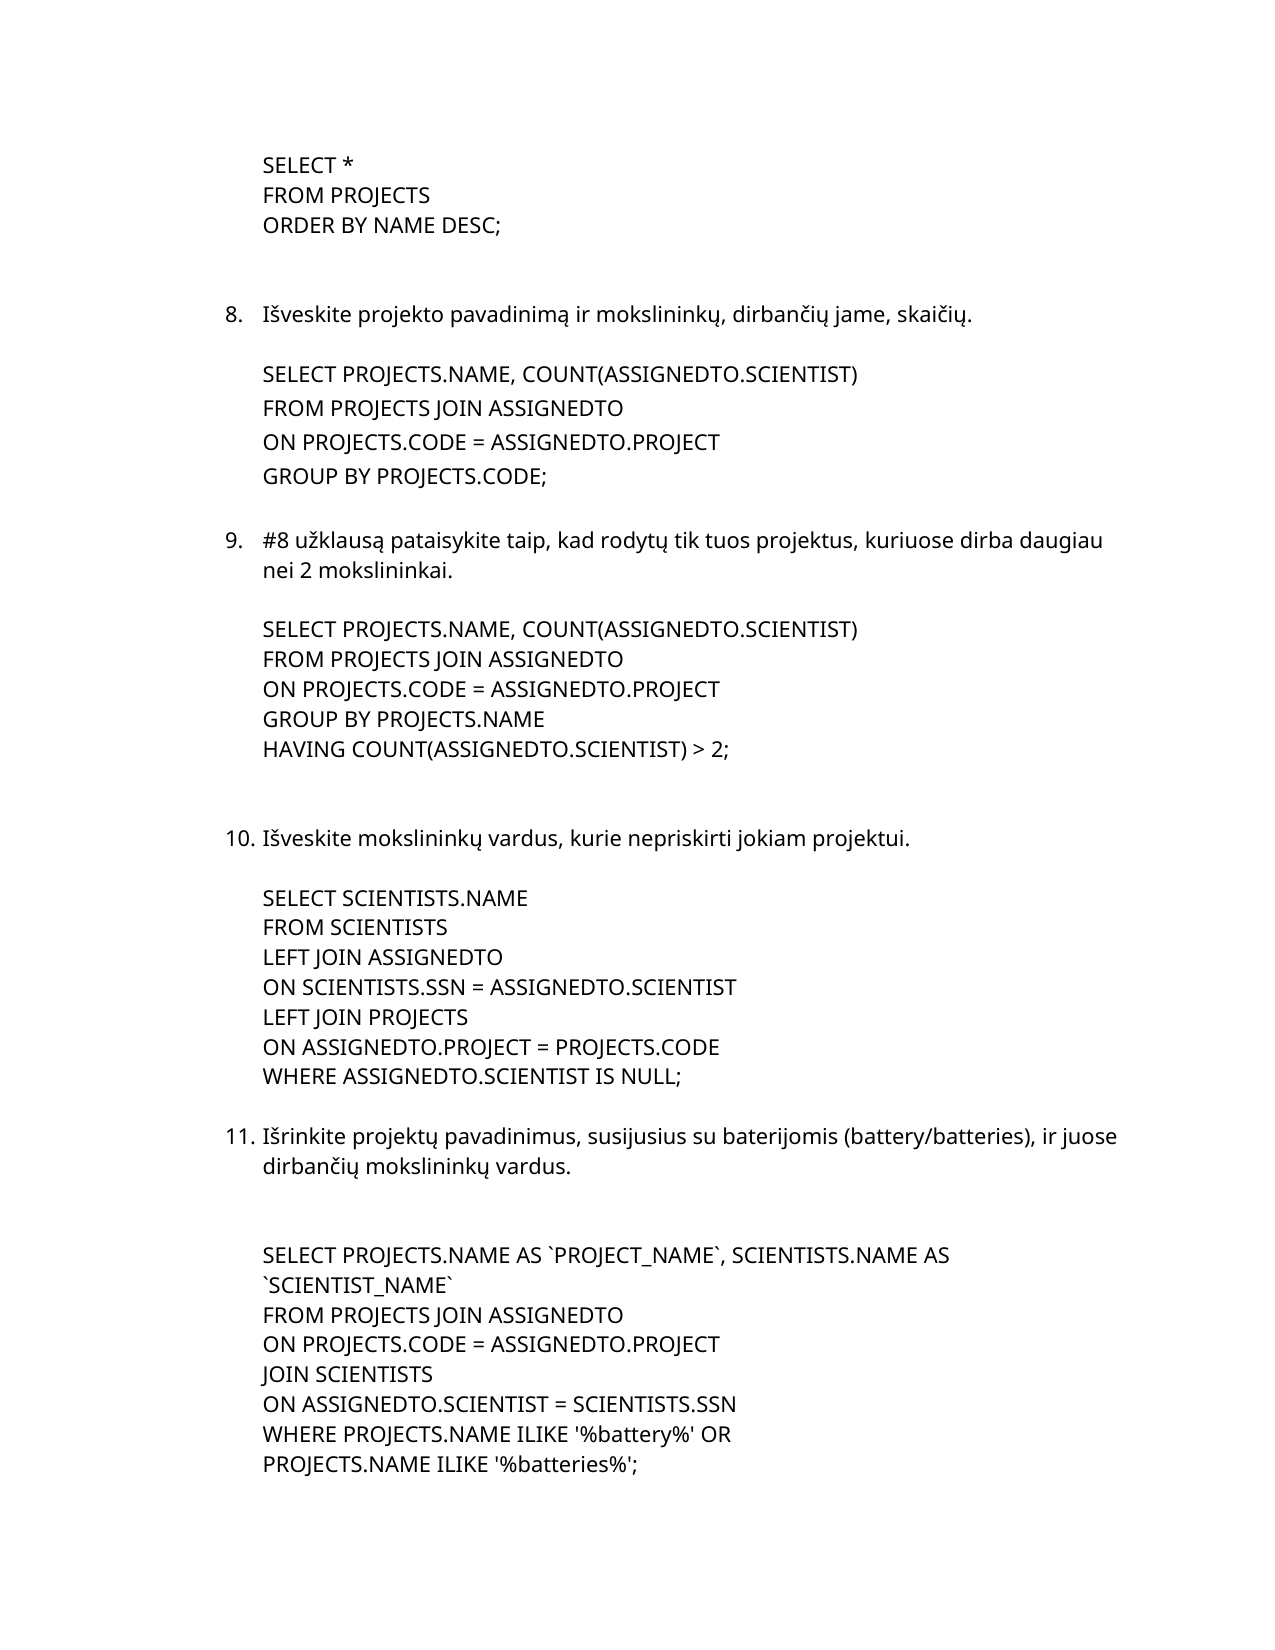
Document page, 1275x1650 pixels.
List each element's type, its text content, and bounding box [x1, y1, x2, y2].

text FROM PROJECTS JOIN ASSIGNEDTO [262, 644, 1125, 674]
text GROUP BY PROJECTS.NAME [262, 704, 1125, 733]
text SELECT PROJECTS.NAME, COUNT(ASSIGNEDTO.SCIENTIST) [262, 358, 1125, 388]
text ON ASSIGNEDTO.SCIENTIST = SCIENTISTS.SSN [262, 1389, 1125, 1419]
text ON ASSIGNEDTO.PROJECT = PROJECTS.CODE [262, 1031, 1125, 1061]
text ON SCIENTISTS.SSN = ASSIGNEDTO.SCIENTIST [262, 972, 1125, 1002]
text FROM PROJECTS JOIN ASSIGNEDTO [262, 1299, 1125, 1329]
text WHERE PROJECTS.NAME ILIKE '%battery%' OR [262, 1419, 1125, 1448]
text LEFT JOIN ASSIGNEDTO [262, 942, 1125, 972]
text ON PROJECTS.CODE = ASSIGNEDTO.PROJECT [262, 1329, 1125, 1359]
text SELECT PROJECTS.NAME, COUNT(ASSIGNEDTO.SCIENTIST) [262, 614, 1125, 644]
text ON PROJECTS.CODE = ASSIGNEDTO.PROJECT [262, 427, 1125, 457]
text HAVING COUNT(ASSIGNEDTO.SCIENTIST) > 2; [262, 733, 1125, 763]
list #8 užklausą pataisykite taip, kad rodytų tik tuos projektus, kuriuose dirba daugiau nei 2 mokslininkai. [225, 525, 1125, 584]
text FROM PROJECTS JOIN ASSIGNEDTO [262, 393, 1125, 422]
text FROM SCIENTISTS [262, 912, 1125, 942]
text JOIN SCIENTISTS [262, 1359, 1125, 1389]
text GROUP BY PROJECTS.CODE; [262, 461, 1125, 491]
text WHERE ASSIGNEDTO.SCIENTIST IS NULL; [262, 1061, 1125, 1091]
list Išveskite mokslininkų vardus, kurie nepriskirti jokiam projektui. [225, 823, 1125, 853]
text ON PROJECTS.CODE = ASSIGNEDTO.PROJECT [262, 674, 1125, 704]
text SELECT * [262, 150, 1125, 180]
text SELECT SCIENTISTS.NAME [262, 882, 1125, 912]
list Išrinkite projektų pavadinimus, susijusius su baterijomis (battery/batteries), ir juose dirbančių mokslininkų vardus. [225, 1121, 1125, 1180]
text FROM PROJECTS [262, 180, 1125, 209]
text LEFT JOIN PROJECTS [262, 1002, 1125, 1031]
text SELECT PROJECTS.NAME AS `PROJECT_NAME`, SCIENTISTS.NAME AS `SCIENTIST_NAME` [262, 1240, 1125, 1299]
text ORDER BY NAME DESC; [262, 209, 1125, 239]
text PROJECTS.NAME ILIKE '%batteries%'; [262, 1448, 1125, 1478]
list Išveskite projekto pavadinimą ir mokslininkų, dirbančių jame, skaičių. [225, 299, 1125, 329]
